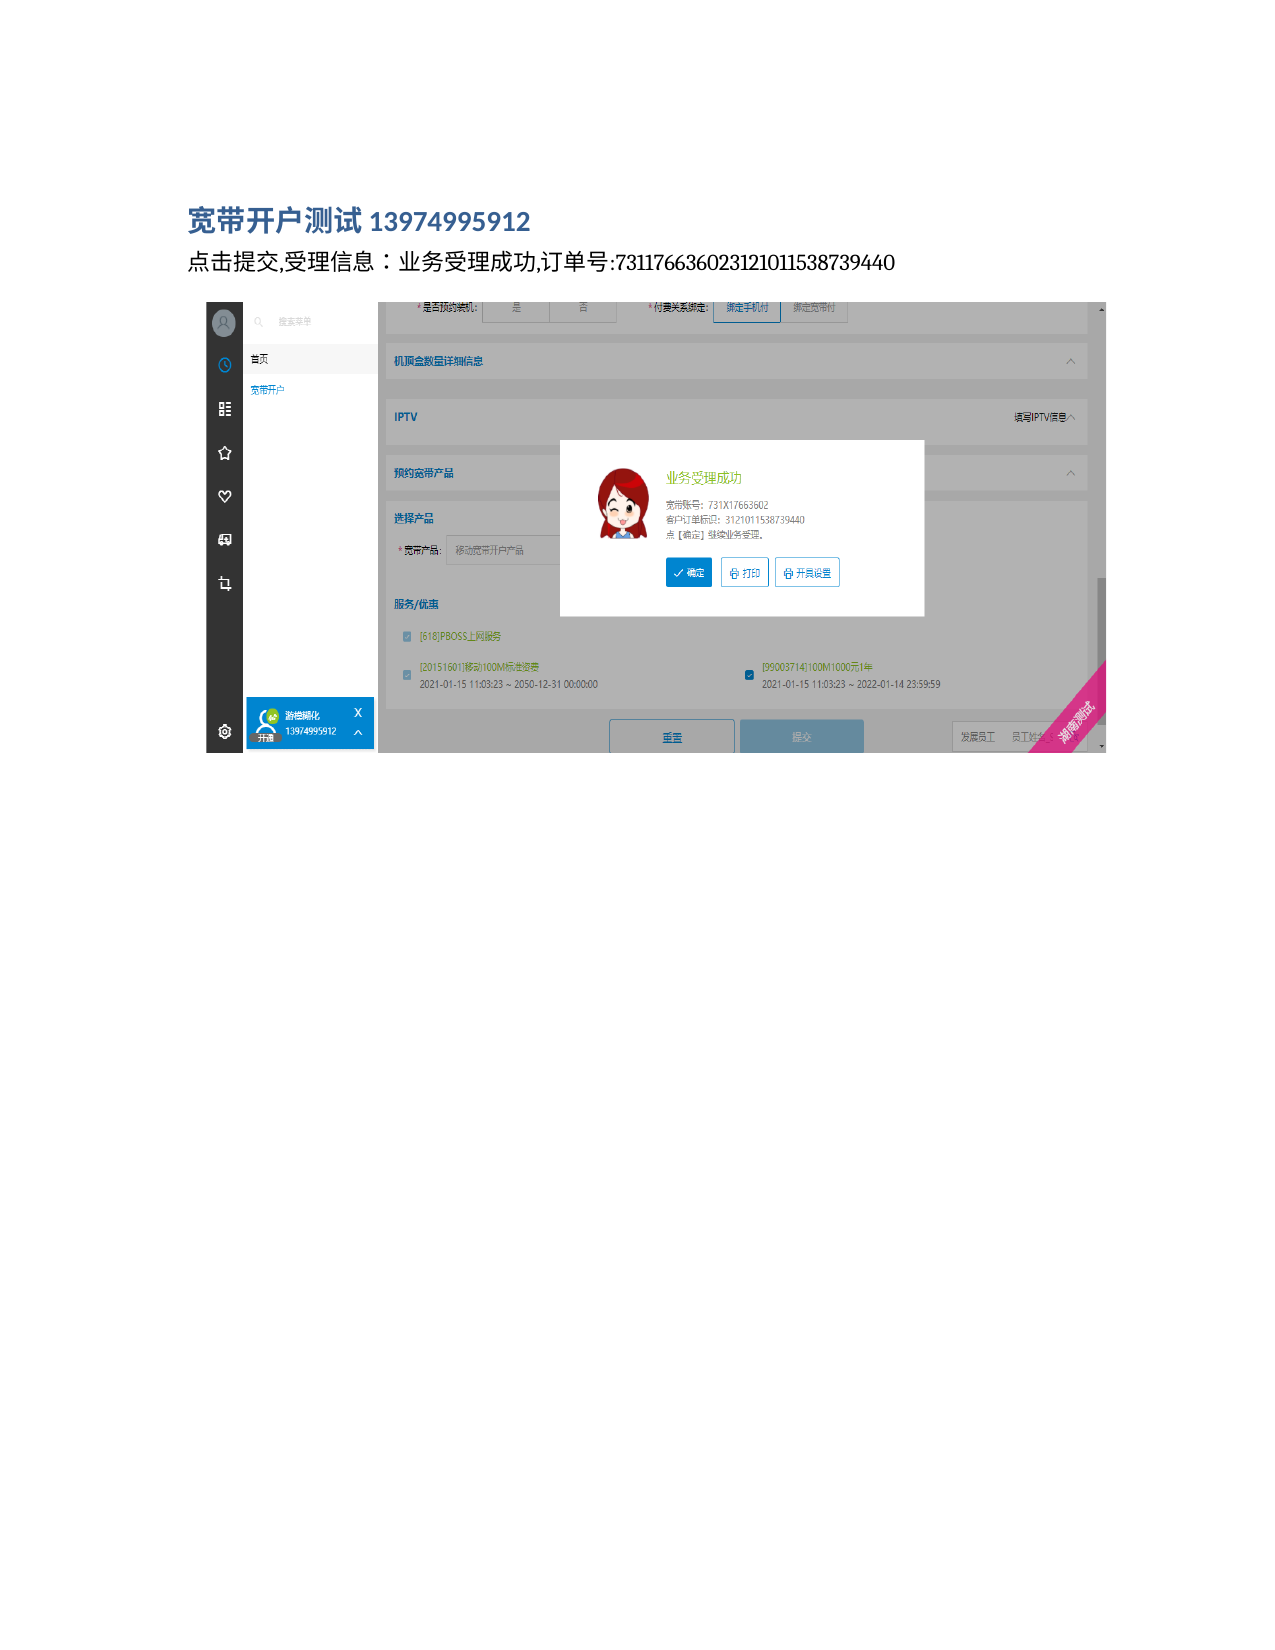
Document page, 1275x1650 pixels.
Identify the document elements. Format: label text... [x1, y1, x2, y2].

picture [206, 302, 1107, 753]
subtitle 宽带开户测试13974995912 [187, 200, 1087, 240]
text 点击提交,受理信息：业务受理成功,订单号:731176636023121011538739440 [187, 246, 1087, 277]
